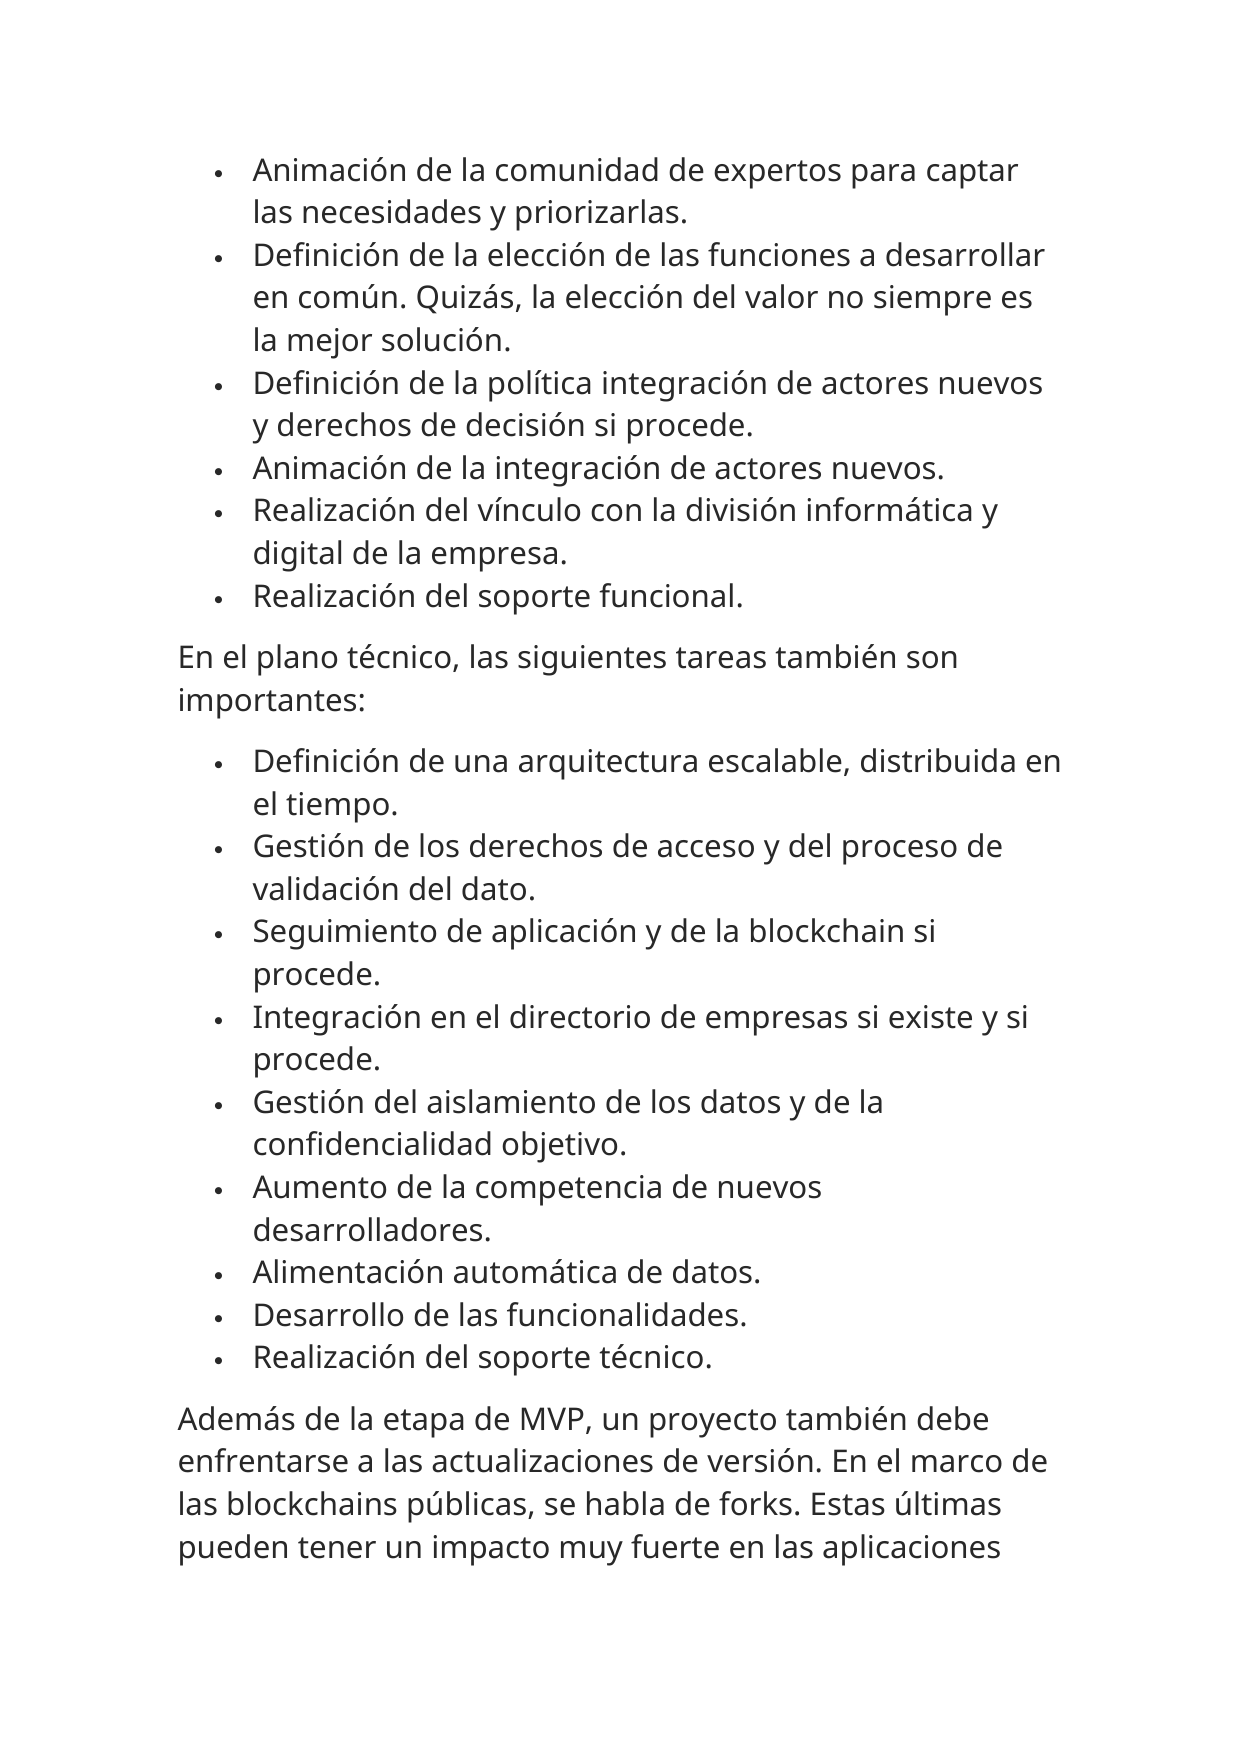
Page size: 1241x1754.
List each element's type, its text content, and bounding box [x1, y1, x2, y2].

list Desarrollo de las funcionalidades. [215, 1293, 1063, 1335]
list Realización del soporte técnico. [215, 1335, 1063, 1378]
list Gestión del aislamiento de los datos y de la confidencialidad objetivo. [215, 1080, 1063, 1165]
list Realización del vínculo con la división informática y digital de la empresa. [215, 488, 1063, 574]
list Definición de una arquitectura escalable, distribuida en el tiempo. [215, 739, 1063, 824]
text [177, 1397, 1063, 1567]
list Alimentación automática de datos. [215, 1250, 1063, 1293]
list Aumento de la competencia de nuevos desarrolladores. [215, 1165, 1063, 1250]
list Definición de la elección de las funciones a desarrollar en común. Quizás, la elección del valor no siempre es la mejor solución. [215, 233, 1063, 361]
list Realización del soporte funcional. [215, 574, 1063, 616]
list Integración en el directorio de empresas si existe y si procede. [215, 994, 1063, 1080]
list Animación de la integración de actores nuevos. [215, 446, 1063, 488]
list Gestión de los derechos de acceso y del proceso de validación del dato. [215, 824, 1063, 909]
list Definición de la política integración de actores nuevos y derechos de decisión si procede. [215, 361, 1063, 446]
list Animación de la comunidad de expertos para captar las necesidades y priorizarlas. [215, 148, 1063, 233]
list Seguimiento de aplicación y de la blockchain si procede. [215, 909, 1063, 994]
text En el plano técnico, las siguientes tareas también son importantes: [177, 635, 1063, 720]
